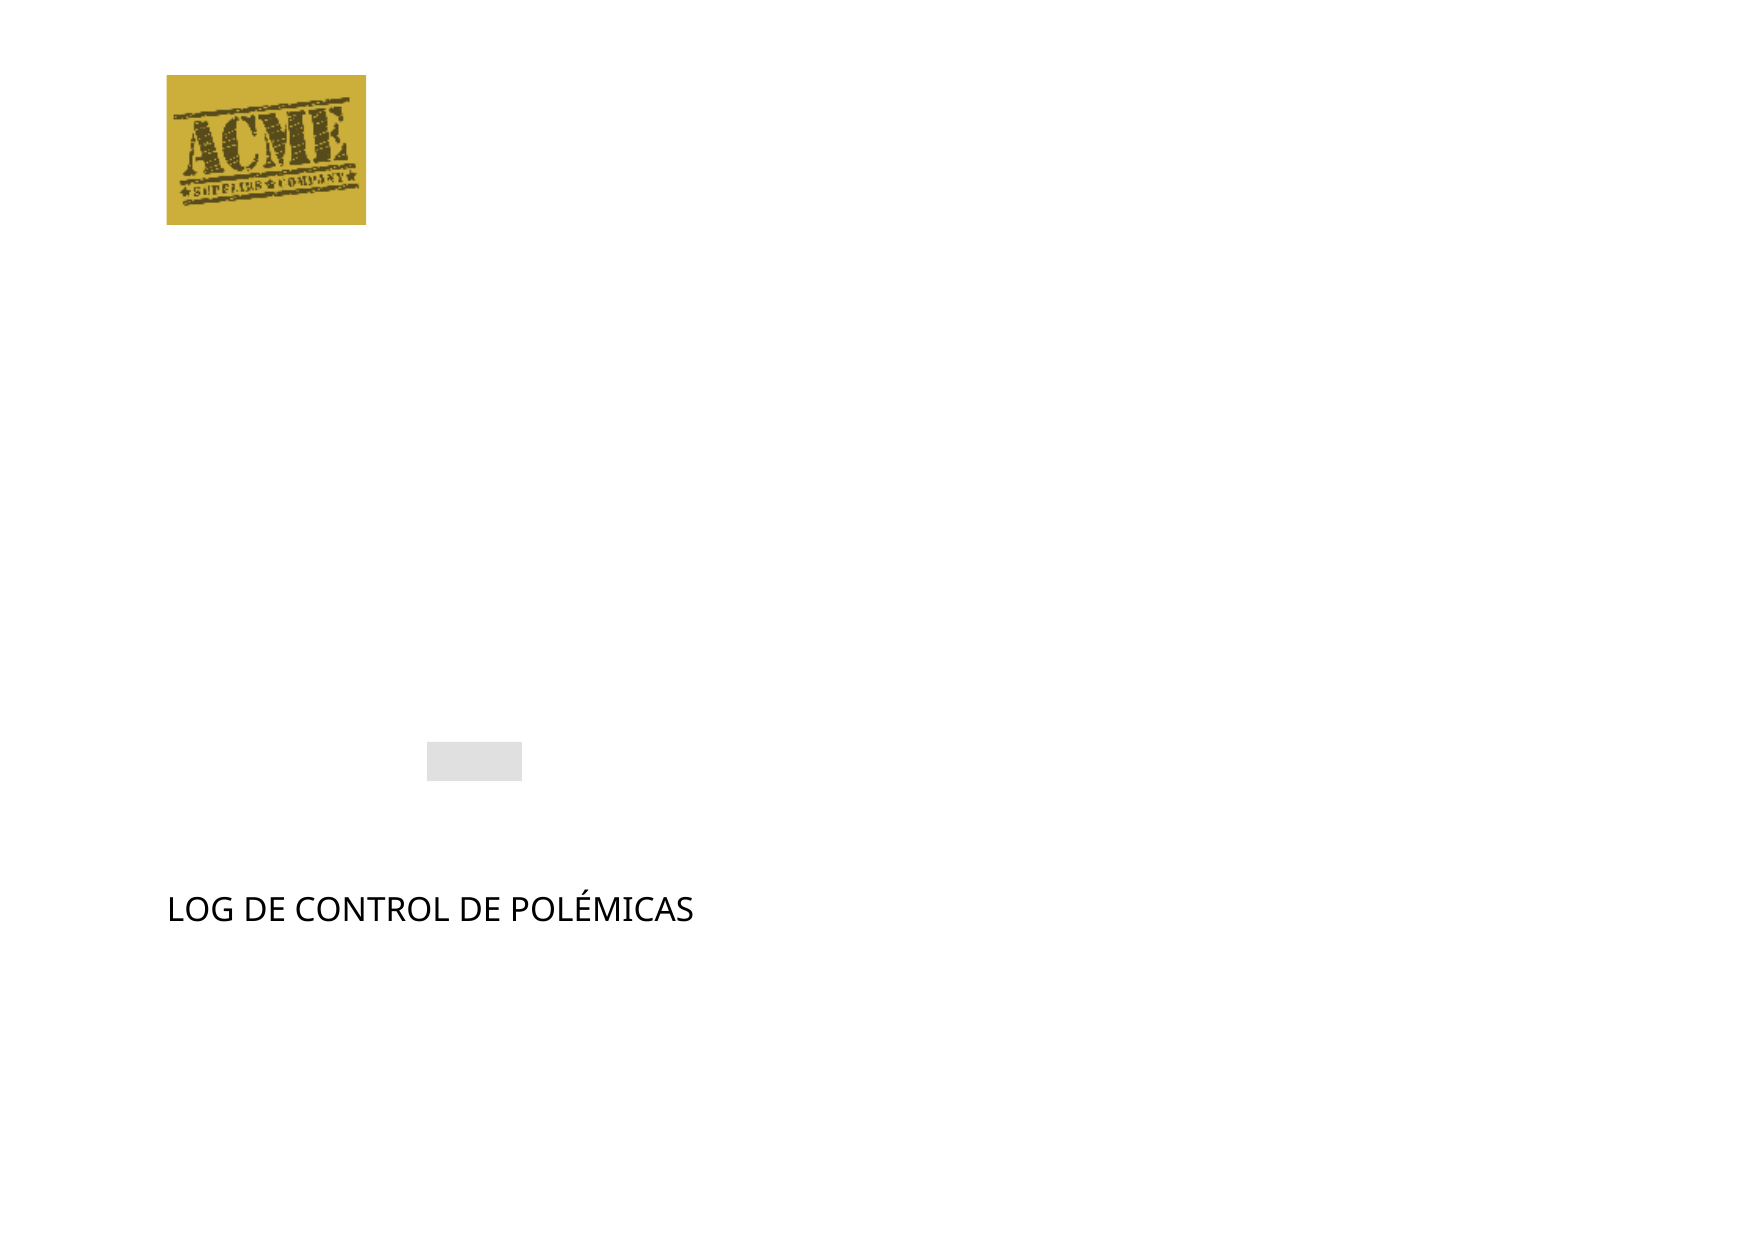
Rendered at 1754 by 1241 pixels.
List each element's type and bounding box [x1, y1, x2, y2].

picture [166, 75, 367, 225]
